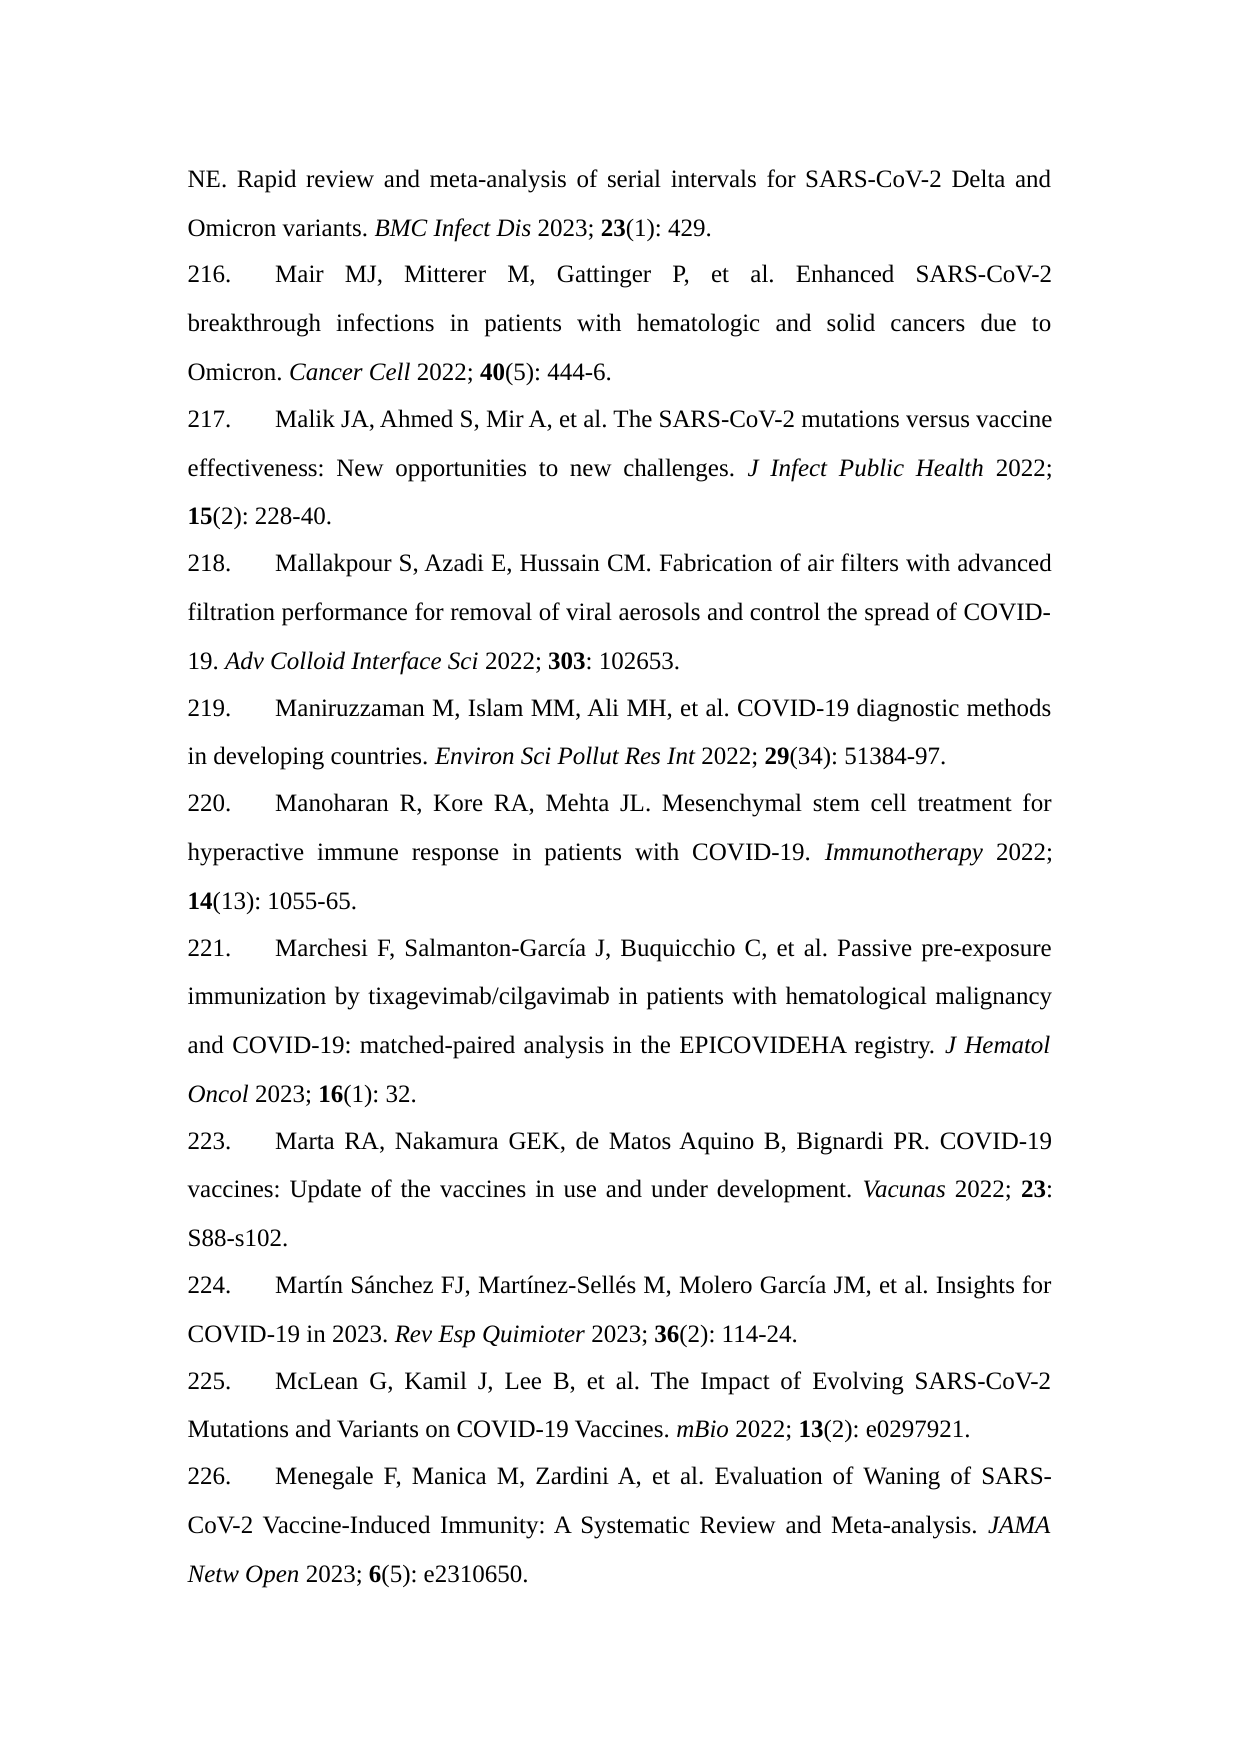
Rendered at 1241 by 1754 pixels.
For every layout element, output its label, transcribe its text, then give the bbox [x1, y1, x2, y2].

text 226. Menegale F, Manica M, Zardini A, et al. Evaluation of Waning of SARS-CoV-2 Vaccine-Induced Immunity: A Systematic Review and Meta-analysis. JAMA Netw Open 2023; 6(5): e2310650. [187, 1459, 1053, 1589]
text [187, 162, 1053, 243]
text 223. Marta RA, Nakamura GEK, de Matos Aquino B, Bignardi PR. COVID-19 vaccines: Update of the vaccines in use and under development. Vacunas 2022; 23: S88-s102. [187, 1124, 1053, 1254]
text 218. Mallakpour S, Azadi E, Hussain CM. Fabrication of air filters with advanced filtration performance for removal of viral aerosols and control the spread of COVID-19. Adv Colloid Interface Sci 2022; 303: 102653. [187, 546, 1053, 676]
text 217. Malik JA, Ahmed S, Mir A, et al. The SARS-CoV-2 mutations versus vaccine effectiveness: New opportunities to new challenges. J Infect Public Health 2022; 15(2): 228-40. [187, 402, 1053, 532]
text 220. Manoharan R, Kore RA, Mehta JL. Mesenchymal stem cell treatment for hyperactive immune response in patients with COVID-19. Immunotherapy 2022; 14(13): 1055-65. [187, 786, 1053, 916]
text 219. Maniruzzaman M, Islam MM, Ali MH, et al. COVID-19 diagnostic methods in developing countries. Environ Sci Pollut Res Int 2022; 29(34): 51384-97. [187, 691, 1053, 772]
text 225. McLean G, Kamil J, Lee B, et al. The Impact of Evolving SARS-CoV-2 Mutations and Variants on COVID-19 Vaccines. mBio 2022; 13(2): e0297921. [187, 1364, 1053, 1445]
text 216. Mair MJ, Mitterer M, Gattinger P, et al. Enhanced SARS-CoV-2 breakthrough infections in patients with hematologic and solid cancers due to Omicron. Cancer Cell 2022; 40(5): 444-6. [187, 258, 1053, 388]
text 221. Marchesi F, Salmanton-García J, Buquicchio C, et al. Passive pre-exposure immunization by tixagevimab/cilgavimab in patients with hematological malignancy and COVID-19: matched-paired analysis in the EPICOVIDEHA registry. J Hematol Oncol 2023; 16(1): 32. [187, 931, 1053, 1109]
text 224. Martín Sánchez FJ, Martínez-Sellés M, Molero García JM, et al. Insights for COVID-19 in 2023. Rev Esp Quimioter 2023; 36(2): 114-24. [187, 1268, 1053, 1349]
